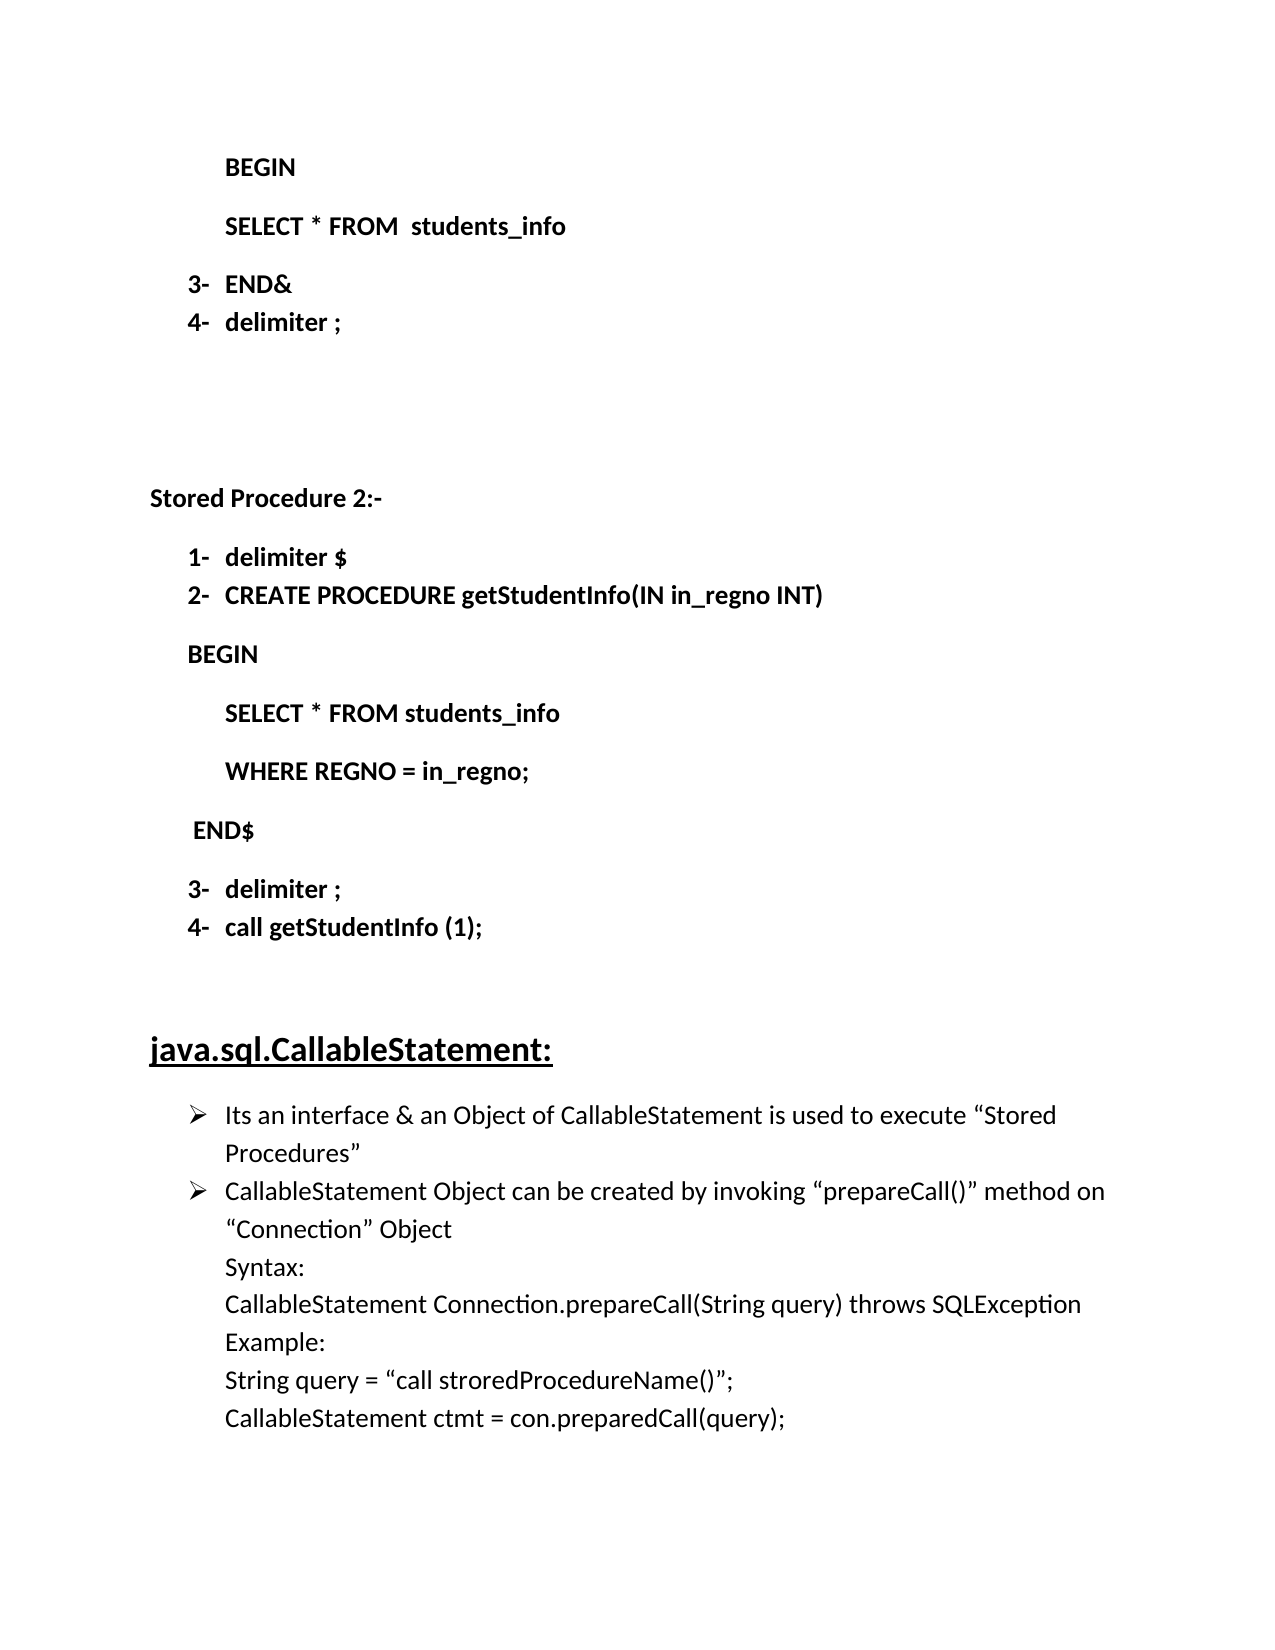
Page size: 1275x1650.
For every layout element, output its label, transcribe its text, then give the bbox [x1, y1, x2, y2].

text java.sql.CallableStatement: [150, 1027, 1125, 1071]
list CREATE PROCEDURE getStudentInfo(IN in_regno INT) [187, 578, 1125, 611]
list Example: [225, 1326, 1125, 1358]
list Syntax: [225, 1250, 1125, 1283]
text Stored Procedure 2:- [150, 482, 1125, 515]
list CallableStatement ctmt = con.preparedCall(query); [225, 1401, 1125, 1434]
list CallableStatement Object can be created by invoking “prepareCall()” method on “Connection” Object [187, 1174, 1125, 1245]
list String query = “call stroredProcedureName()”; [225, 1363, 1125, 1396]
list delimiter ; [187, 872, 1125, 905]
list call getStudentInfo (1); [187, 910, 1125, 943]
text SELECT * FROM students_info [150, 209, 1125, 242]
list delimiter ; [187, 305, 1125, 338]
text WHERE REGNO = in_regno; [150, 754, 1125, 788]
list CallableStatement Connection.prepareCall(String query) throws SQLException [225, 1288, 1125, 1321]
text END$ [150, 813, 1125, 846]
text SELECT * FROM students_info [150, 696, 1125, 729]
list Its an interface & an Object of CallableStatement is used to execute “Stored Procedures” [187, 1098, 1125, 1169]
text BEGIN [150, 637, 1125, 670]
list BEGIN [225, 150, 1125, 183]
list delimiter $ [187, 540, 1125, 573]
list END& [187, 267, 1125, 301]
